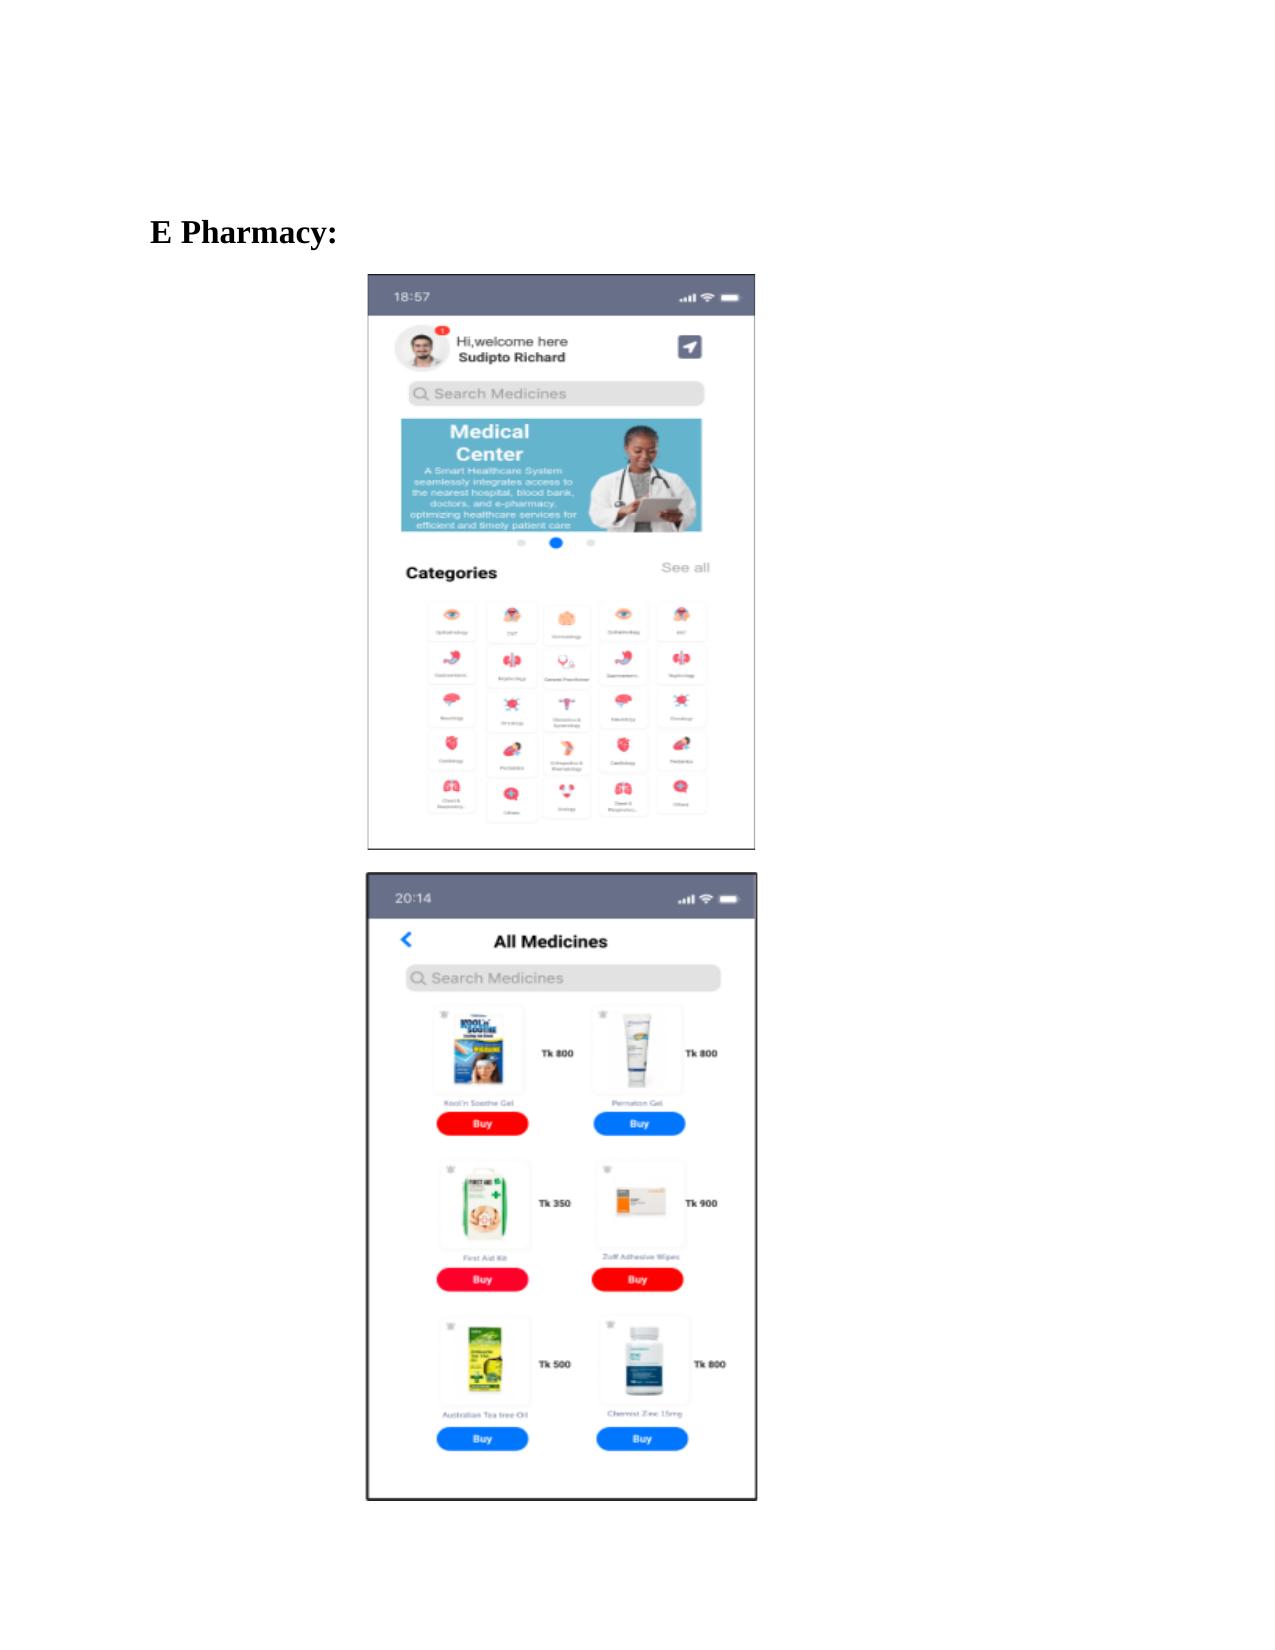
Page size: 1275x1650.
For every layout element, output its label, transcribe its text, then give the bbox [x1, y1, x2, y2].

picture [367, 274, 755, 850]
picture [365, 872, 758, 1501]
text E Pharmacy: [150, 212, 972, 251]
